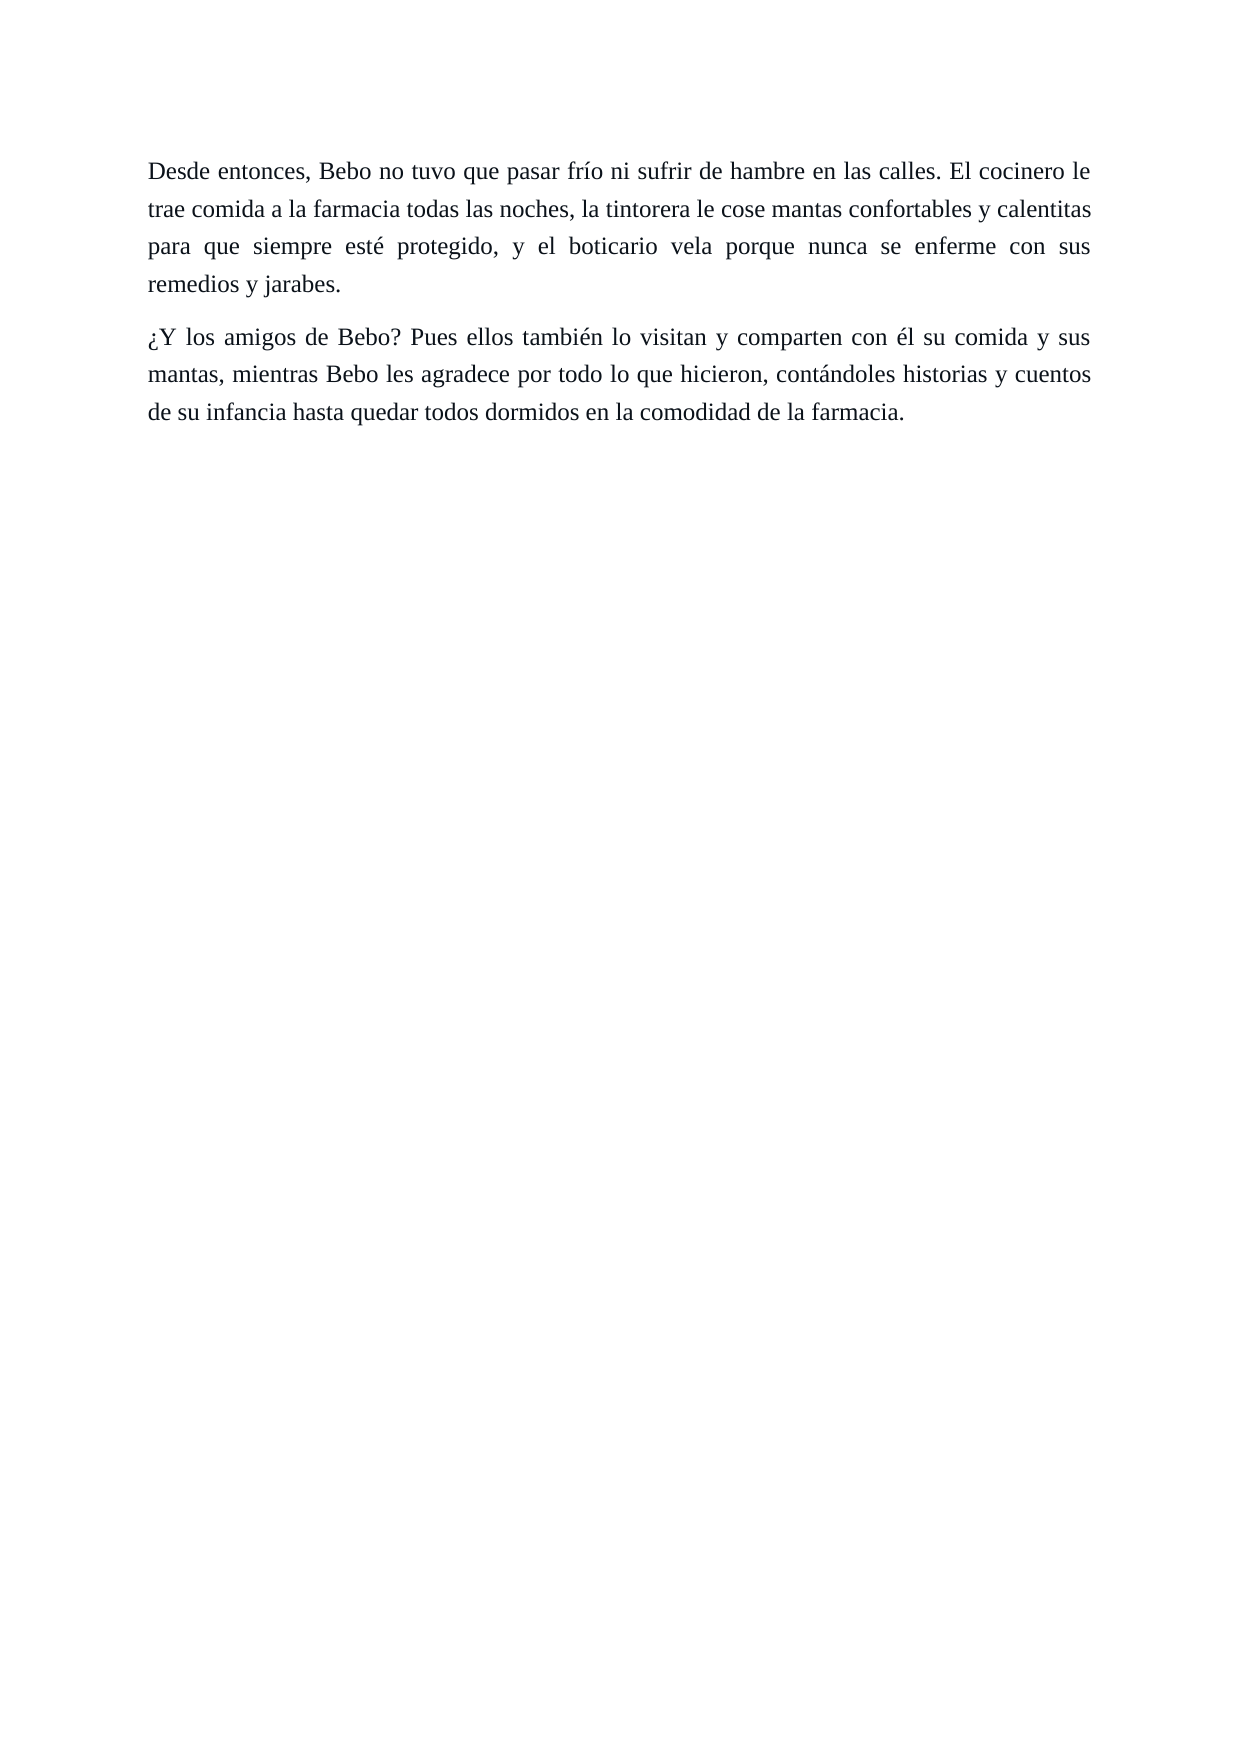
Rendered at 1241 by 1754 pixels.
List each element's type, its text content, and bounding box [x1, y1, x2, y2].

text Desde entonces, Bebo no tuvo que pasar frío ni sufrir de hambre en las calles. El cocinero le trae comida a la farmacia todas las noches, la tintorera le cose mantas confortables y calentitas para que siempre esté protegido, y el boticario vela porque nunca se enferme con sus remedios y jarabes. [148, 148, 1092, 298]
text ¿Y los amigos de Bebo? Pues ellos también lo visitan y comparten con él su comida y sus mantas, mientras Bebo les agradece por todo lo que hicieron, contándoles historias y cuentos de su infancia hasta quedar todos dormidos en la comodidad de la farmacia. [148, 313, 1092, 426]
